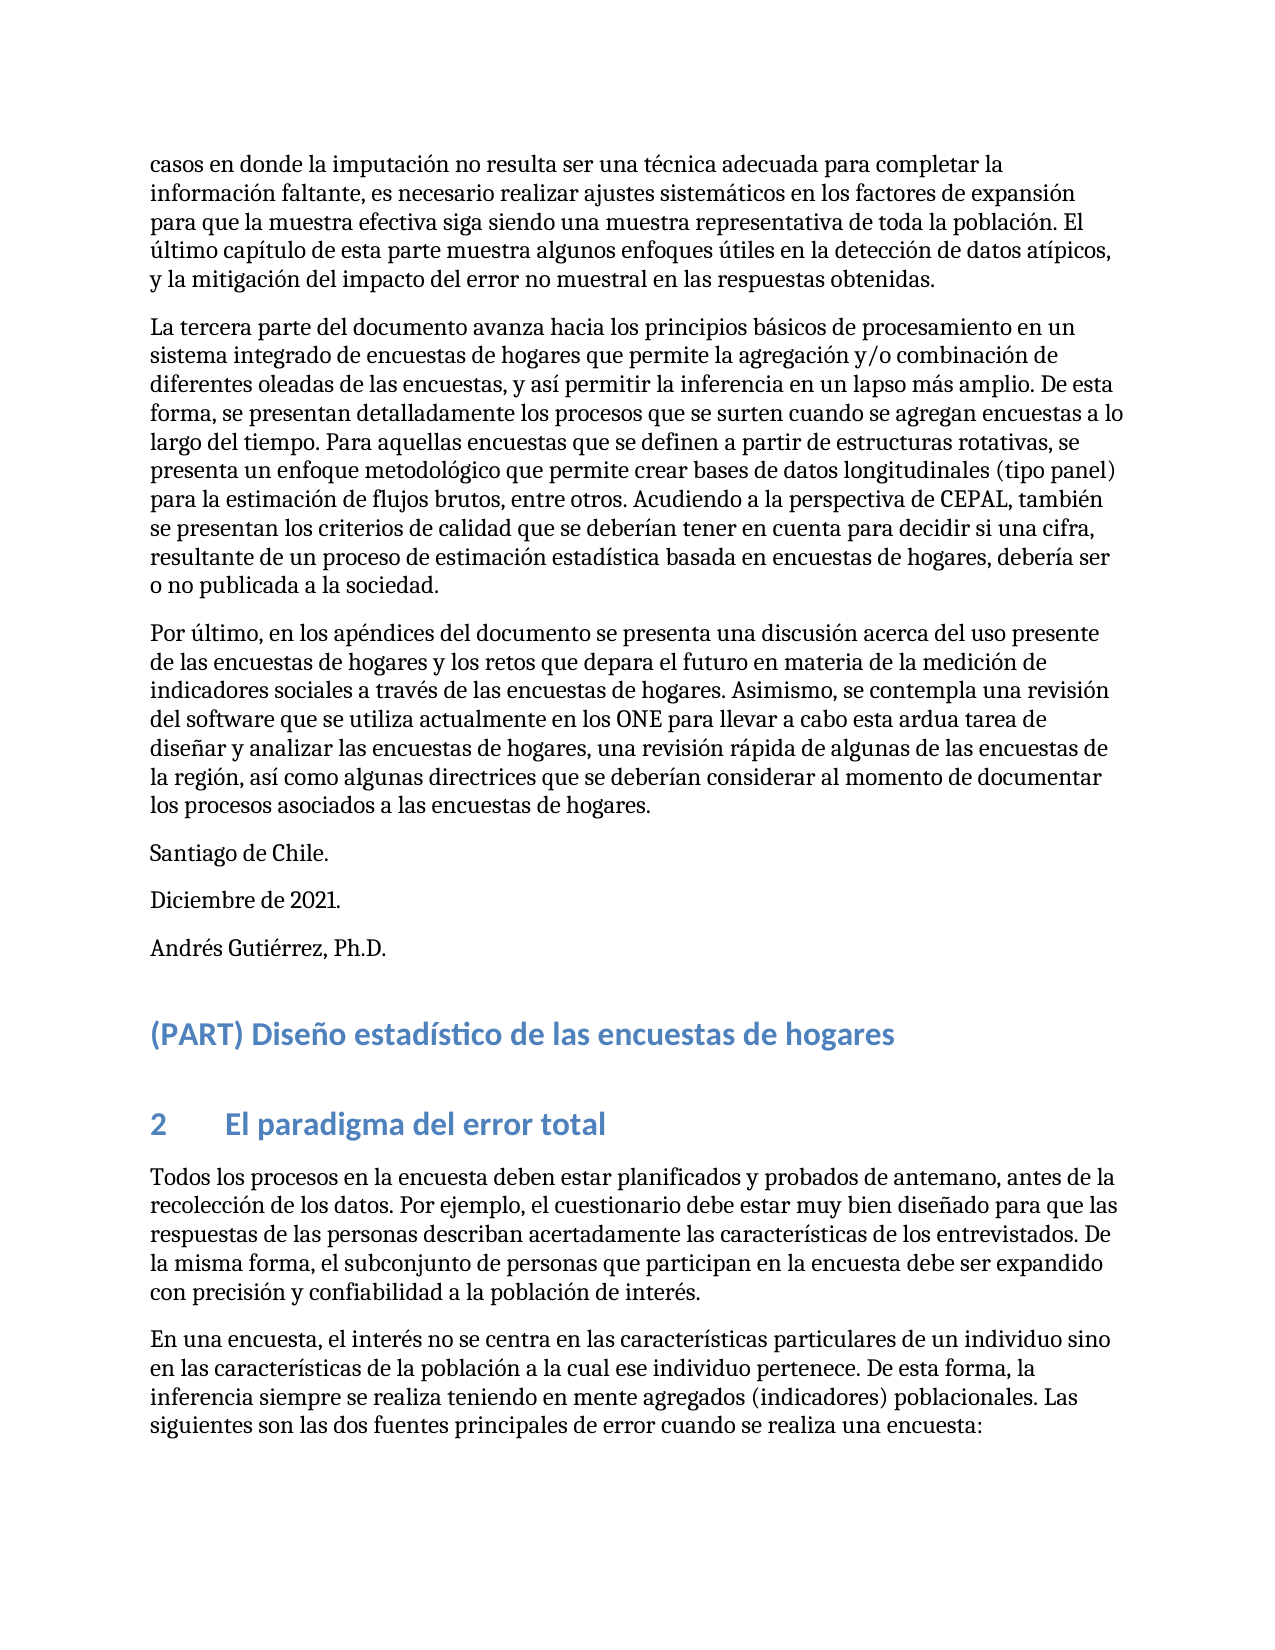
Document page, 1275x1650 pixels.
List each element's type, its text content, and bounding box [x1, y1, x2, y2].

text Por último, en los apéndices del documento se presenta una discusión acerca del uso presente de las encuestas de hogares y los retos que depara el futuro en materia de la medición de indicadores sociales a través de las encuestas de hogares. Asimismo, se contempla una revisión del software que se utiliza actualmente en los ONE para llevar a cabo esta ardua tarea de diseñar y analizar las encuestas de hogares, una revisión rápida de algunas de las encuestas de la región, así como algunas directrices que se deberían considerar al momento de documentar los procesos asociados a las encuestas de hogares. [150, 619, 1125, 820]
text Santiago de Chile. [150, 839, 1125, 867]
text Andrés Gutiérrez, Ph.D. [150, 934, 1125, 962]
subtitle (PART) Diseño estadístico de las encuestas de hogares [150, 1012, 1125, 1053]
text La tercera parte del documento avanza hacia los principios básicos de procesamiento en un sistema integrado de encuestas de hogares que permite la agregación y/o combinación de diferentes oleadas de las encuestas, y así permitir la inferencia en un lapso más amplio. De esta forma, se presentan detalladamente los procesos que se surten cuando se agregan encuestas a lo largo del tiempo. Para aquellas encuestas que se definen a partir de estructuras rotativas, se presenta un enfoque metodológico que permite crear bases de datos longitudinales (tipo panel) para la estimación de flujos brutos, entre otros. Acudiendo a la perspectiva de CEPAL, también se presentan los criterios de calidad que se deberían tener en cuenta para decidir si una cifra, resultante de un proceso de estimación estadística basada en encuestas de hogares, debería ser o no publicada a la sociedad. [150, 312, 1125, 600]
subtitle 2 El paradigma del error total [150, 1103, 1125, 1144]
text Diciembre de 2021. [150, 886, 1125, 915]
text Todos los procesos en la encuesta deben estar planificados y probados de antemano, antes de la recolección de los datos. Por ejemplo, el cuestionario debe estar muy bien diseñado para que las respuestas de las personas describan acertadamente las características de los entrevistados. De la misma forma, el subconjunto de personas que participan en la encuesta debe ser expandido con precisión y confiabilidad a la población de interés. [150, 1163, 1125, 1306]
